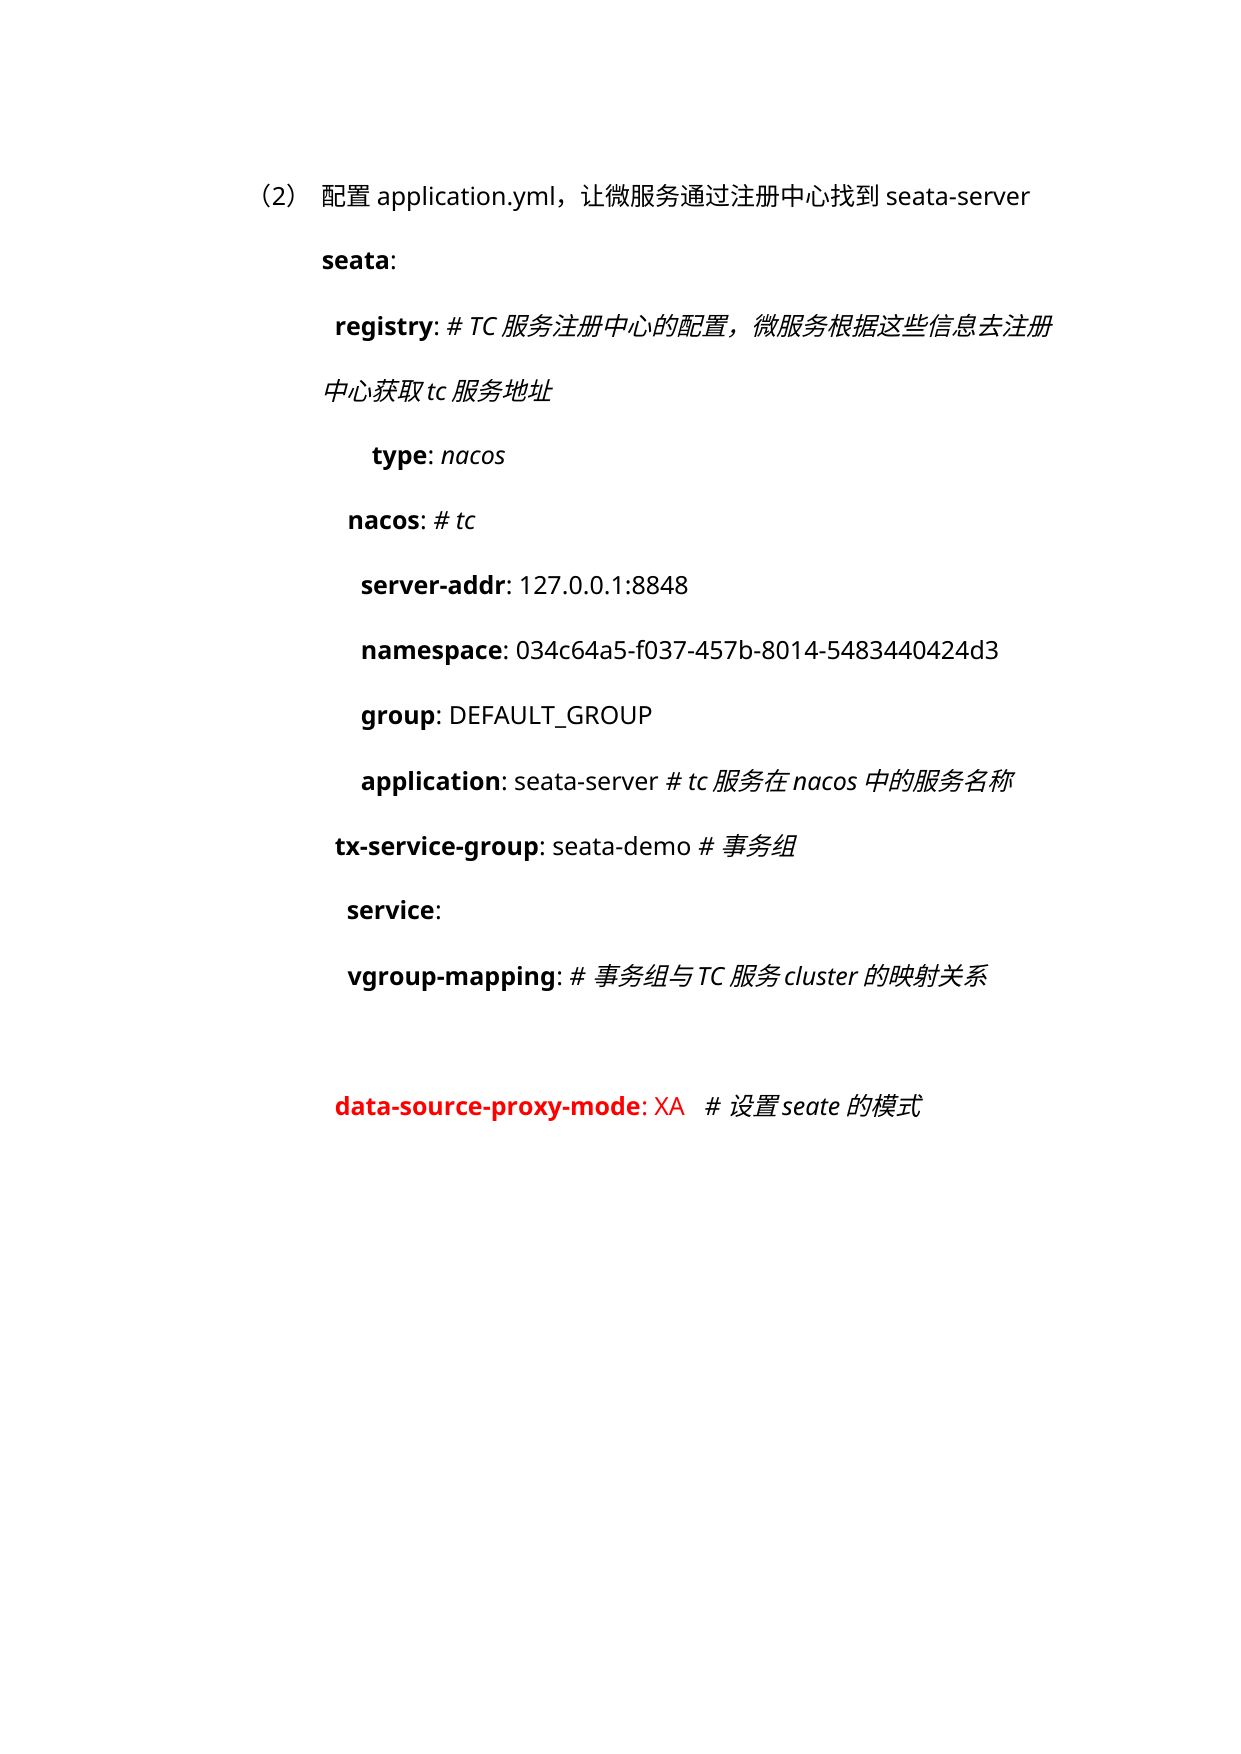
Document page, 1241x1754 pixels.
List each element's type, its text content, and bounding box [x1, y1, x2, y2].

list 配置application.yml，让微服务通过注册中心找到seata-server [247, 162, 1053, 227]
list type: nacos nacos: # tc server-addr: 127.0.0.1:8848 namespace: 034c64a5-f037-457b-8014-5483440424d3 group: DEFAULT_GROUP application: seata-server # tc服务在nacos中的服务名称 tx-service-group: seata-demo # 事务组 [322, 422, 1053, 877]
list seata: registry: # TC服务注册中心的配置，微服务根据这些信息去注册中心获取tc服务地址 [322, 227, 1053, 422]
list data-source-proxy-mode: XA # 设置seate的模式 [322, 1007, 1053, 1137]
list service: vgroup-mapping: # 事务组与TC服务cluster的映射关系 [322, 877, 1053, 1007]
